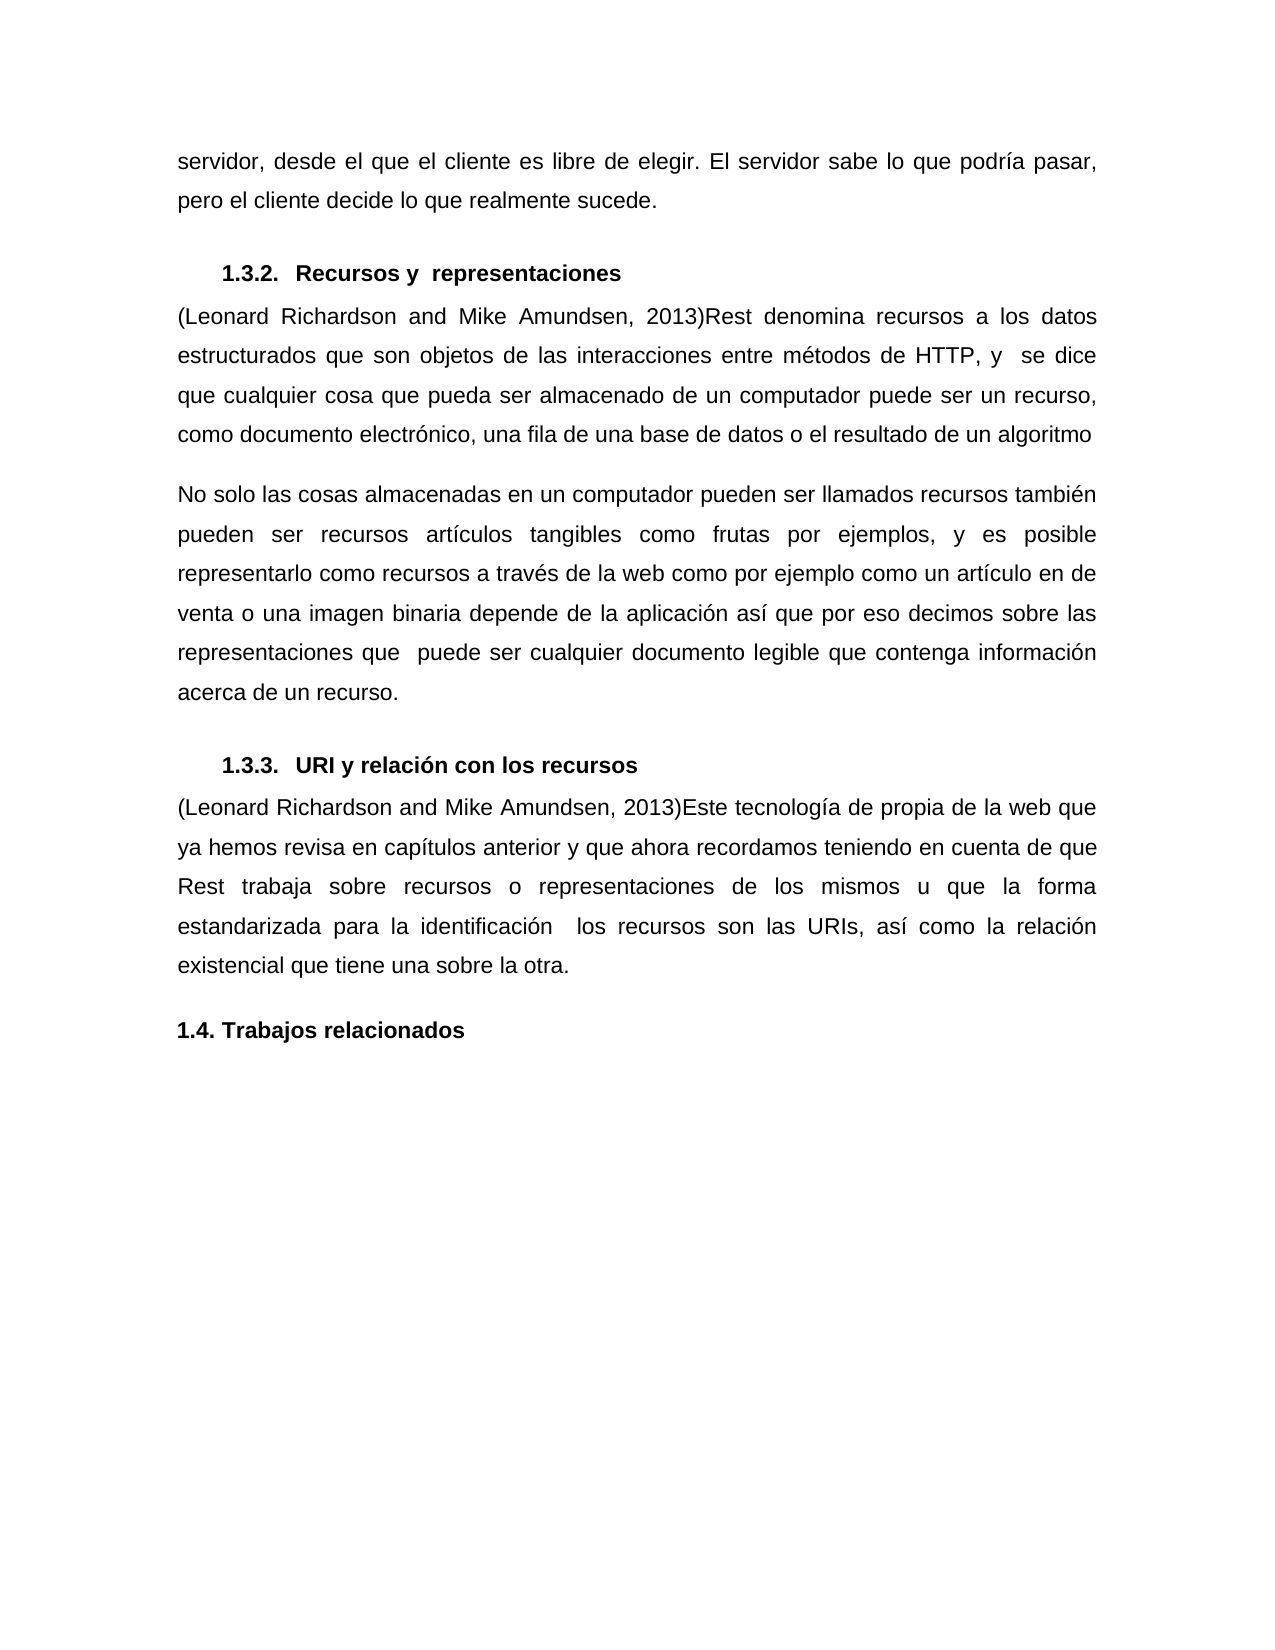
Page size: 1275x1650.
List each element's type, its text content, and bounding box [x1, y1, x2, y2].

text URI y relación con los recursos [222, 752, 1098, 778]
text Recursos y representaciones [222, 260, 1098, 286]
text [177, 148, 1098, 213]
text (Leonard Richardson and Mike Amundsen, 2013)Rest denomina recursos a los datos estructurados que son objetos de las interacciones entre métodos de HTTP, y se dice que cualquier cosa que pueda ser almacenado de un computador puede ser un recurso, como documento electrónico, una fila de una base de datos o el resultado de un algoritmo [177, 303, 1098, 447]
text No solo las cosas almacenadas en un computador pueden ser llamados recursos también pueden ser recursos artículos tangibles como frutas por ejemplos, y es posible representarlo como recursos a través de la web como por ejemplo como un artículo en de venta o una imagen binaria depende de la aplicación así que por eso decimos sobre las representaciones que puede ser cualquier documento legible que contenga información acerca de un recurso. [177, 481, 1098, 705]
text (Leonard Richardson and Mike Amundsen, 2013)Este tecnología de propia de la web que ya hemos revisa en capítulos anterior y que ahora recordamos teniendo en cuenta de que Rest trabaja sobre recursos o representaciones de los mismos u que la forma estandarizada para la identificación los recursos son las URIs, así como la relación existencial que tiene una sobre la otra. [177, 794, 1098, 978]
text Trabajos relacionados [177, 1017, 1098, 1043]
